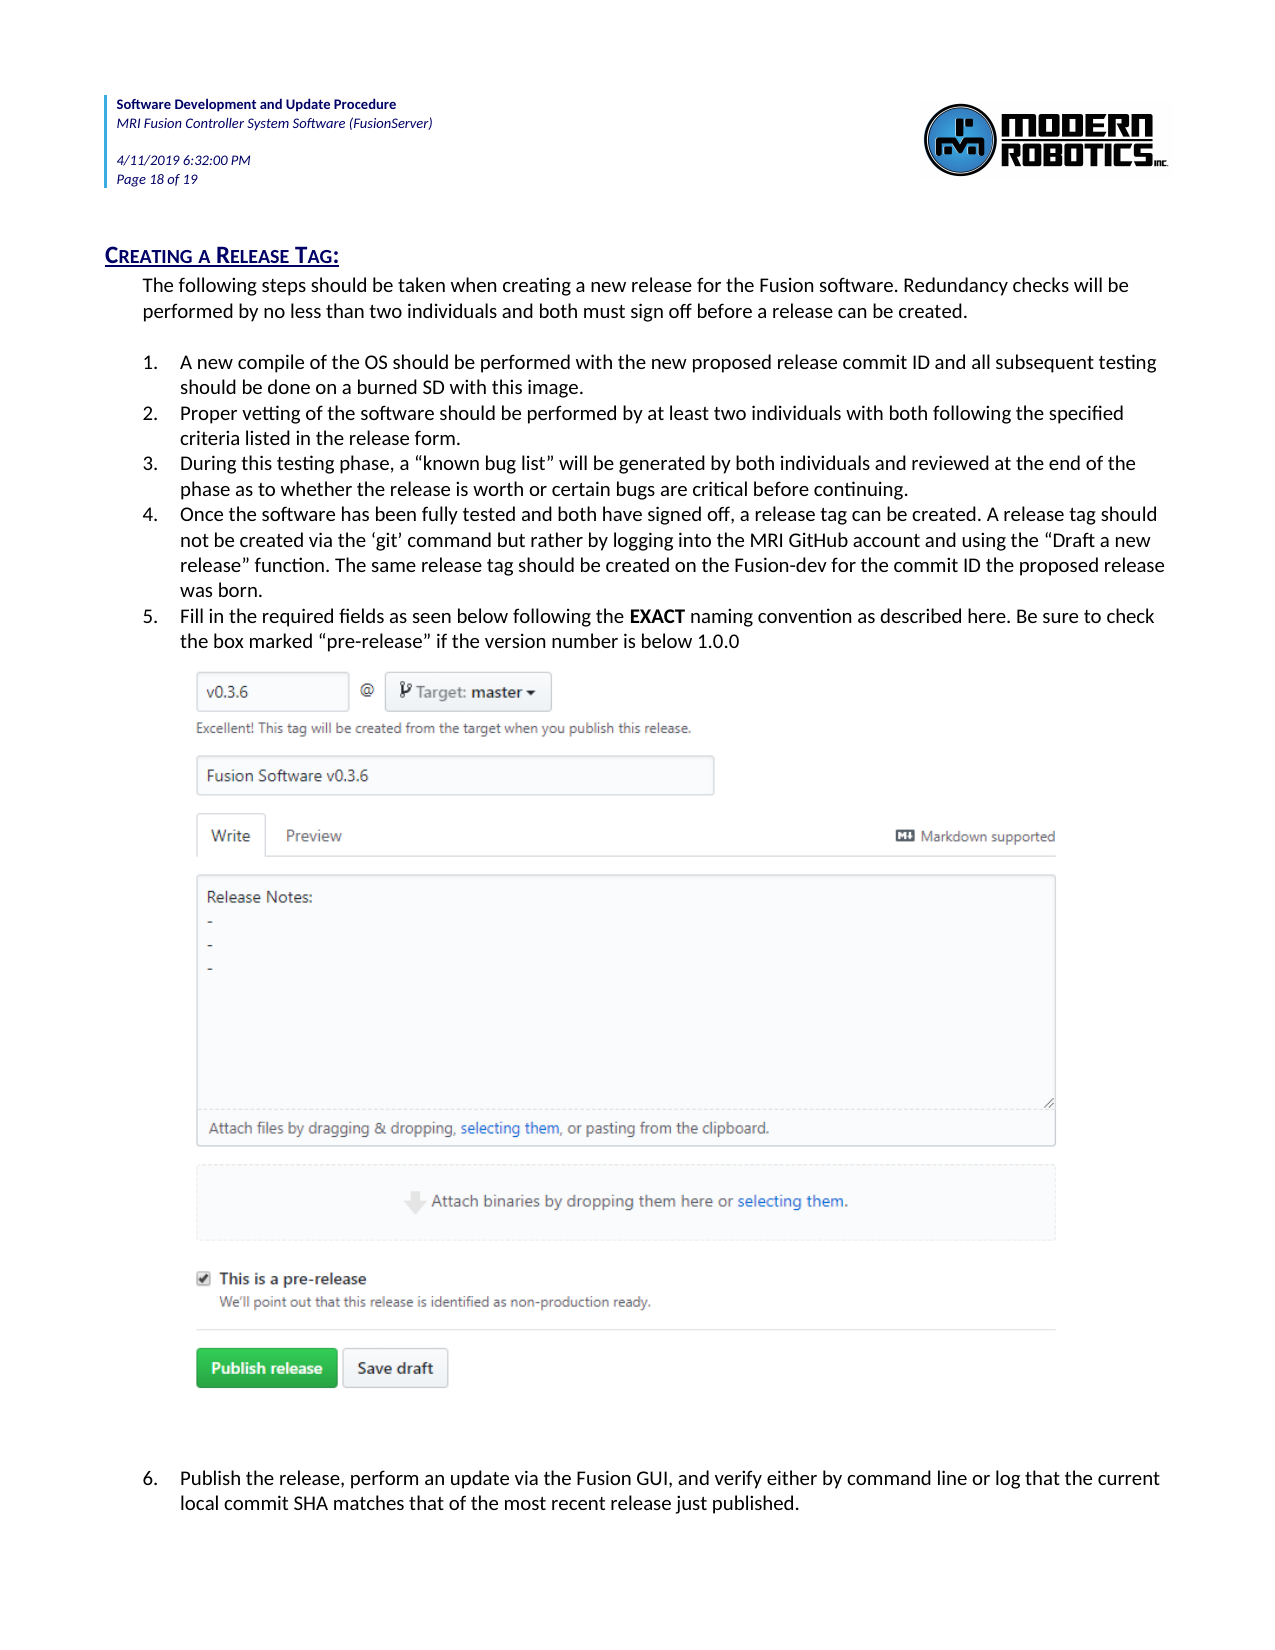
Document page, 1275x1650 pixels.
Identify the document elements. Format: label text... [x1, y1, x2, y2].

list Publish the release, perform an update via the Fusion GUI, and verify either by command line or log that the current local commit SHA matches that of the most recent release just published. [142, 1465, 1170, 1516]
list During this testing phase, a “known bug list” will be generated by both individuals and reviewed at the end of the phase as to whether the release is worth or certain bugs are critical before continuing. [142, 451, 1170, 501]
subtitle Creating a Release Tag: [105, 239, 1170, 269]
list Proper vetting of the software should be performed by at least two individuals with both following the specified criteria listed in the release form. [142, 400, 1170, 451]
list Once the software has been fully tested and both have signed off, a release tag can be created. A release tag should not be created via the ‘git’ command but rather by logging into the MRI GitHub account and using the “Draft a new release” function. The same release tag should be created on the Fusion-dev for the commit ID the proposed release was born. [142, 501, 1170, 603]
picture [919, 102, 1173, 179]
text The following steps should be taken when creating a new release for the Fusion software. Redundancy checks will be performed by no less than two individuals and both must sign off before a release can be created. [142, 273, 1170, 323]
picture [180, 653, 1069, 1414]
list A new compile of the OS should be performed with the new proposed release commit ID and all subsequent testing should be done on a burned SD with this image. [142, 349, 1170, 400]
